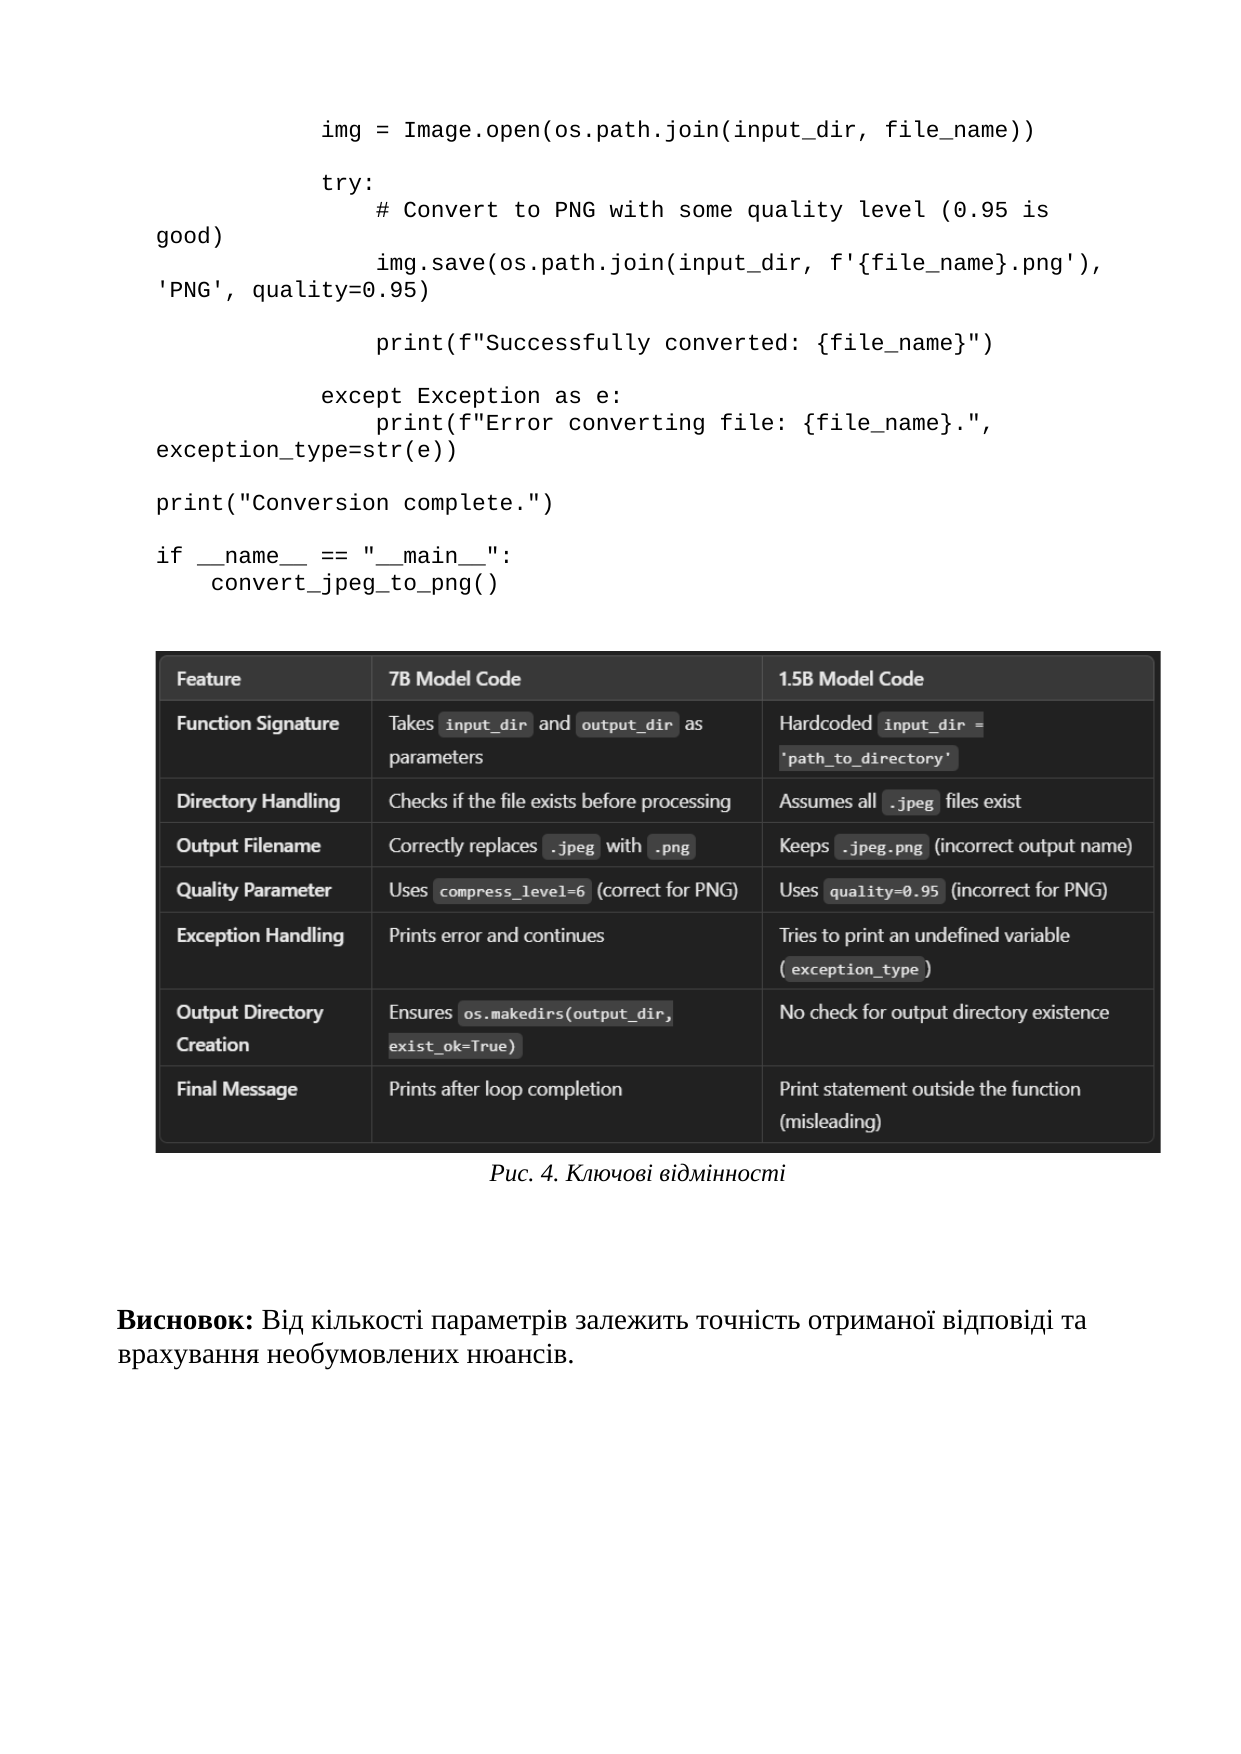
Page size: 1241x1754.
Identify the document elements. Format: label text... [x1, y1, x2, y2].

text img.save(os.path.join(input_dir, f'{file_name}.png'), 'PNG', quality=0.95) [156, 251, 1122, 304]
text Висновок: Від кількості параметрів залежить точність отриманої відповіді та врахування необумовлених нюансів. [117, 1302, 1123, 1370]
picture [155, 651, 1161, 1153]
text print(f"Error converting file: {file_name}.", exception_type=str(e)) [156, 411, 1122, 464]
text except Exception as e: [156, 384, 1122, 411]
text Рис. 4. Ключові відмінності [156, 1154, 1122, 1187]
text # Convert to PNG with some quality level (0.95 is good) [156, 198, 1122, 251]
text convert_jpeg_to_png() [156, 571, 1122, 597]
text print("Conversion complete.") [156, 491, 1122, 517]
text print(f"Successfully converted: {file_name}") [156, 331, 1122, 357]
text if __name__ == "__main__": [156, 544, 1122, 571]
text try: [156, 171, 1122, 197]
text img = Image.open(os.path.join(input_dir, file_name)) [156, 118, 1122, 144]
